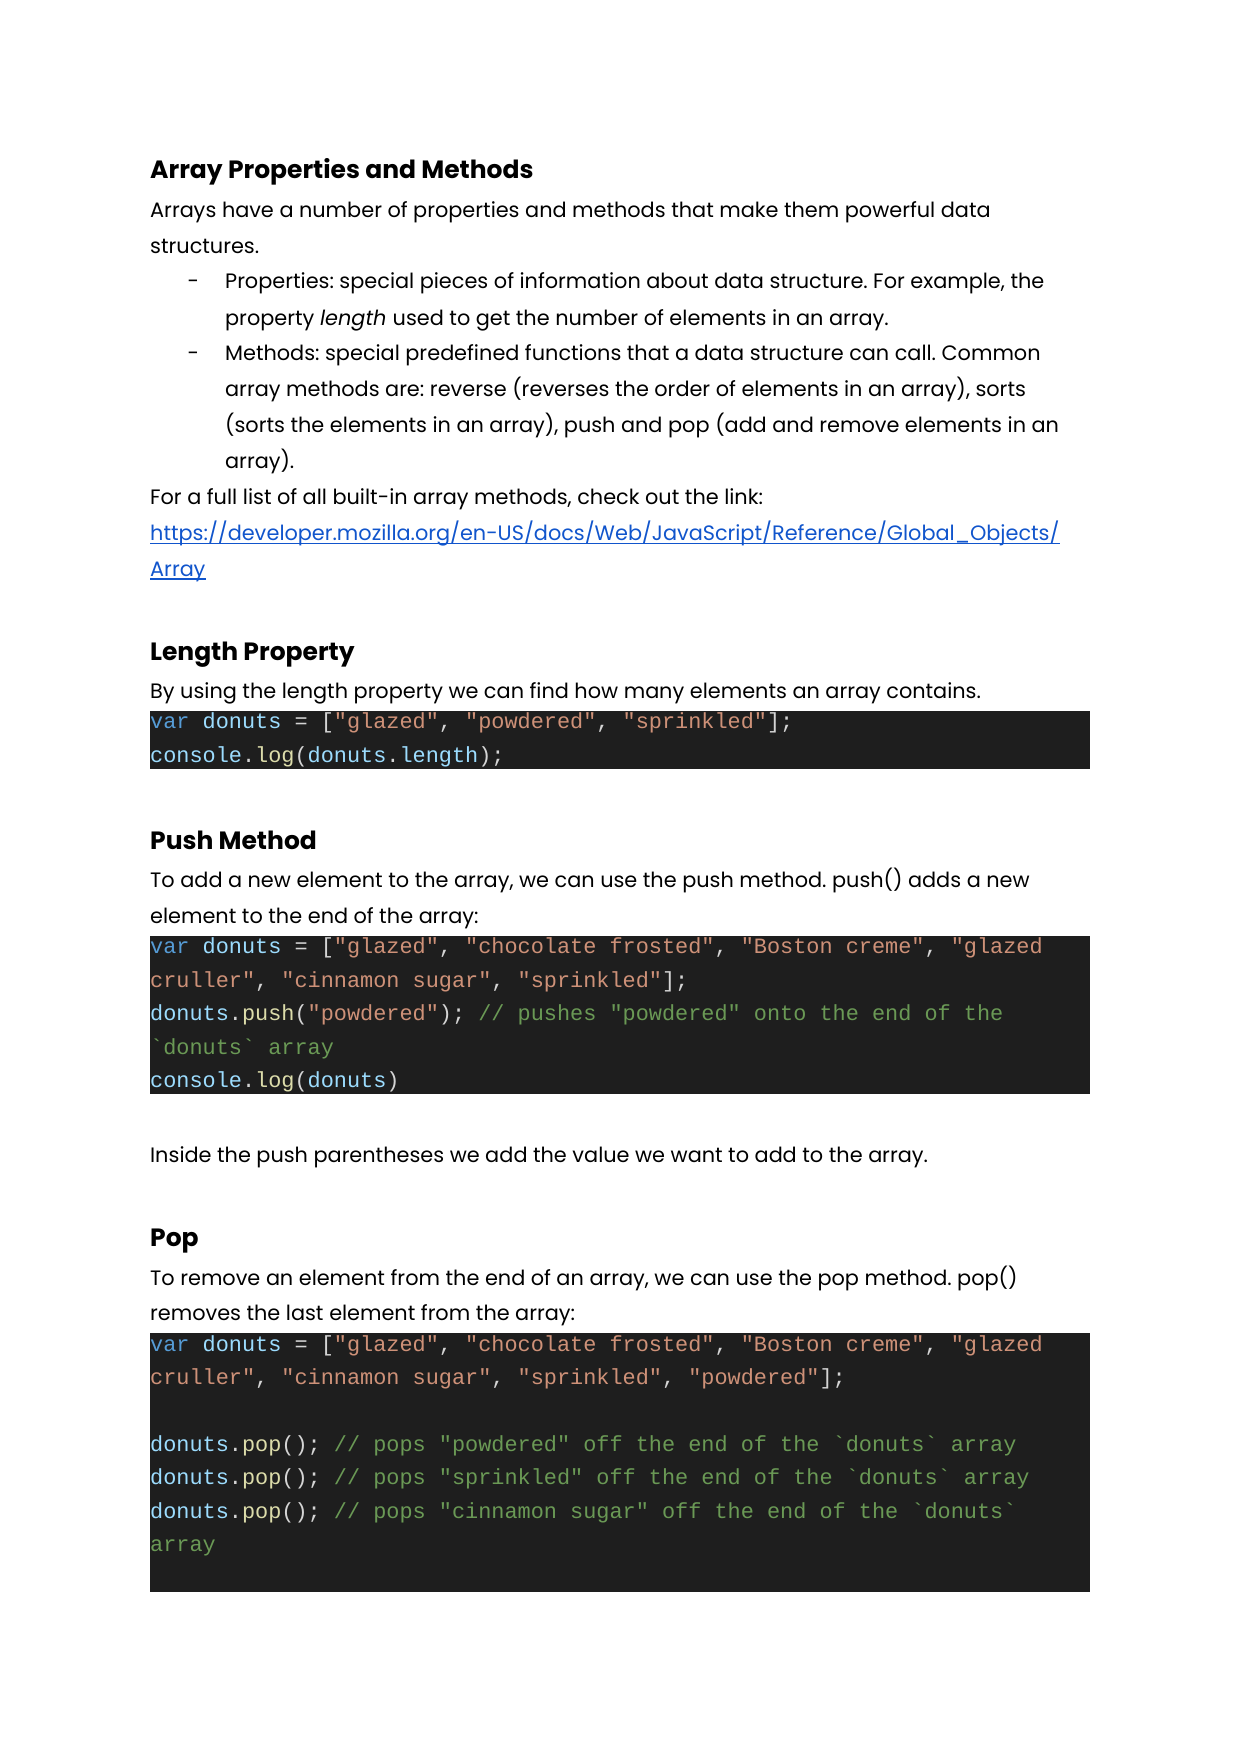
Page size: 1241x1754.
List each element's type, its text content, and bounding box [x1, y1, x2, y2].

text donuts.push("powdered"); // pushes "powdered" onto the end of the `donuts` array [150, 1002, 1090, 1061]
text Inside the push parentheses we add the value we want to add to the array. [150, 1139, 1090, 1170]
text Arrays have a number of properties and methods that make them powerful data structures. [150, 193, 1090, 260]
text Length Property [150, 632, 1090, 669]
text Push Method [150, 821, 1090, 858]
text var donuts = ["glazed", "powdered", "sprinkled"]; [150, 711, 1090, 735]
text To add a new element to the array, we can use the push method. push() adds a new element to the end of the array: [150, 864, 1090, 931]
text donuts.pop(); // pops "sprinkled" off the end of the `donuts` array [150, 1467, 1090, 1491]
text Pop [150, 1218, 1090, 1255]
text donuts.pop(); // pops "powdered" off the end of the `donuts` array [150, 1433, 1090, 1458]
text Array Properties and Methods [150, 150, 1090, 187]
list Properties: special pieces of information about data structure. For example, the property length used to get the number of elements in an array. [187, 265, 1090, 332]
text console.log(donuts) [150, 1069, 1090, 1094]
text By using the length property we can find how many elements an array contains. [150, 675, 1090, 706]
list Methods: special predefined functions that a data structure can call. Common array methods are: reverse (reverses the order of elements in an array), sorts (sorts the elements in an array), push and pop (add and remove elements in an array). [187, 337, 1090, 476]
text For a full list of all built-in array methods, check out the link: https://developer.mozilla.org/en-US/docs/Web/JavaScript/Reference/Global_Objects/Array [150, 481, 1090, 584]
text donuts.pop(); // pops "cinnamon sugar" off the end of the `donuts` array [150, 1500, 1090, 1558]
text var donuts = ["glazed", "chocolate frosted", "Boston creme", "glazed cruller", "cinnamon sugar", "sprinkled", "powdered"]; [150, 1333, 1090, 1391]
text console.log(donuts.length); [150, 744, 1090, 769]
text var donuts = ["glazed", "chocolate frosted", "Boston creme", "glazed cruller", "cinnamon sugar", "sprinkled"]; [150, 936, 1090, 994]
text To remove an element from the end of an array, we can use the pop method. pop() removes the last element from the array: [150, 1261, 1090, 1328]
